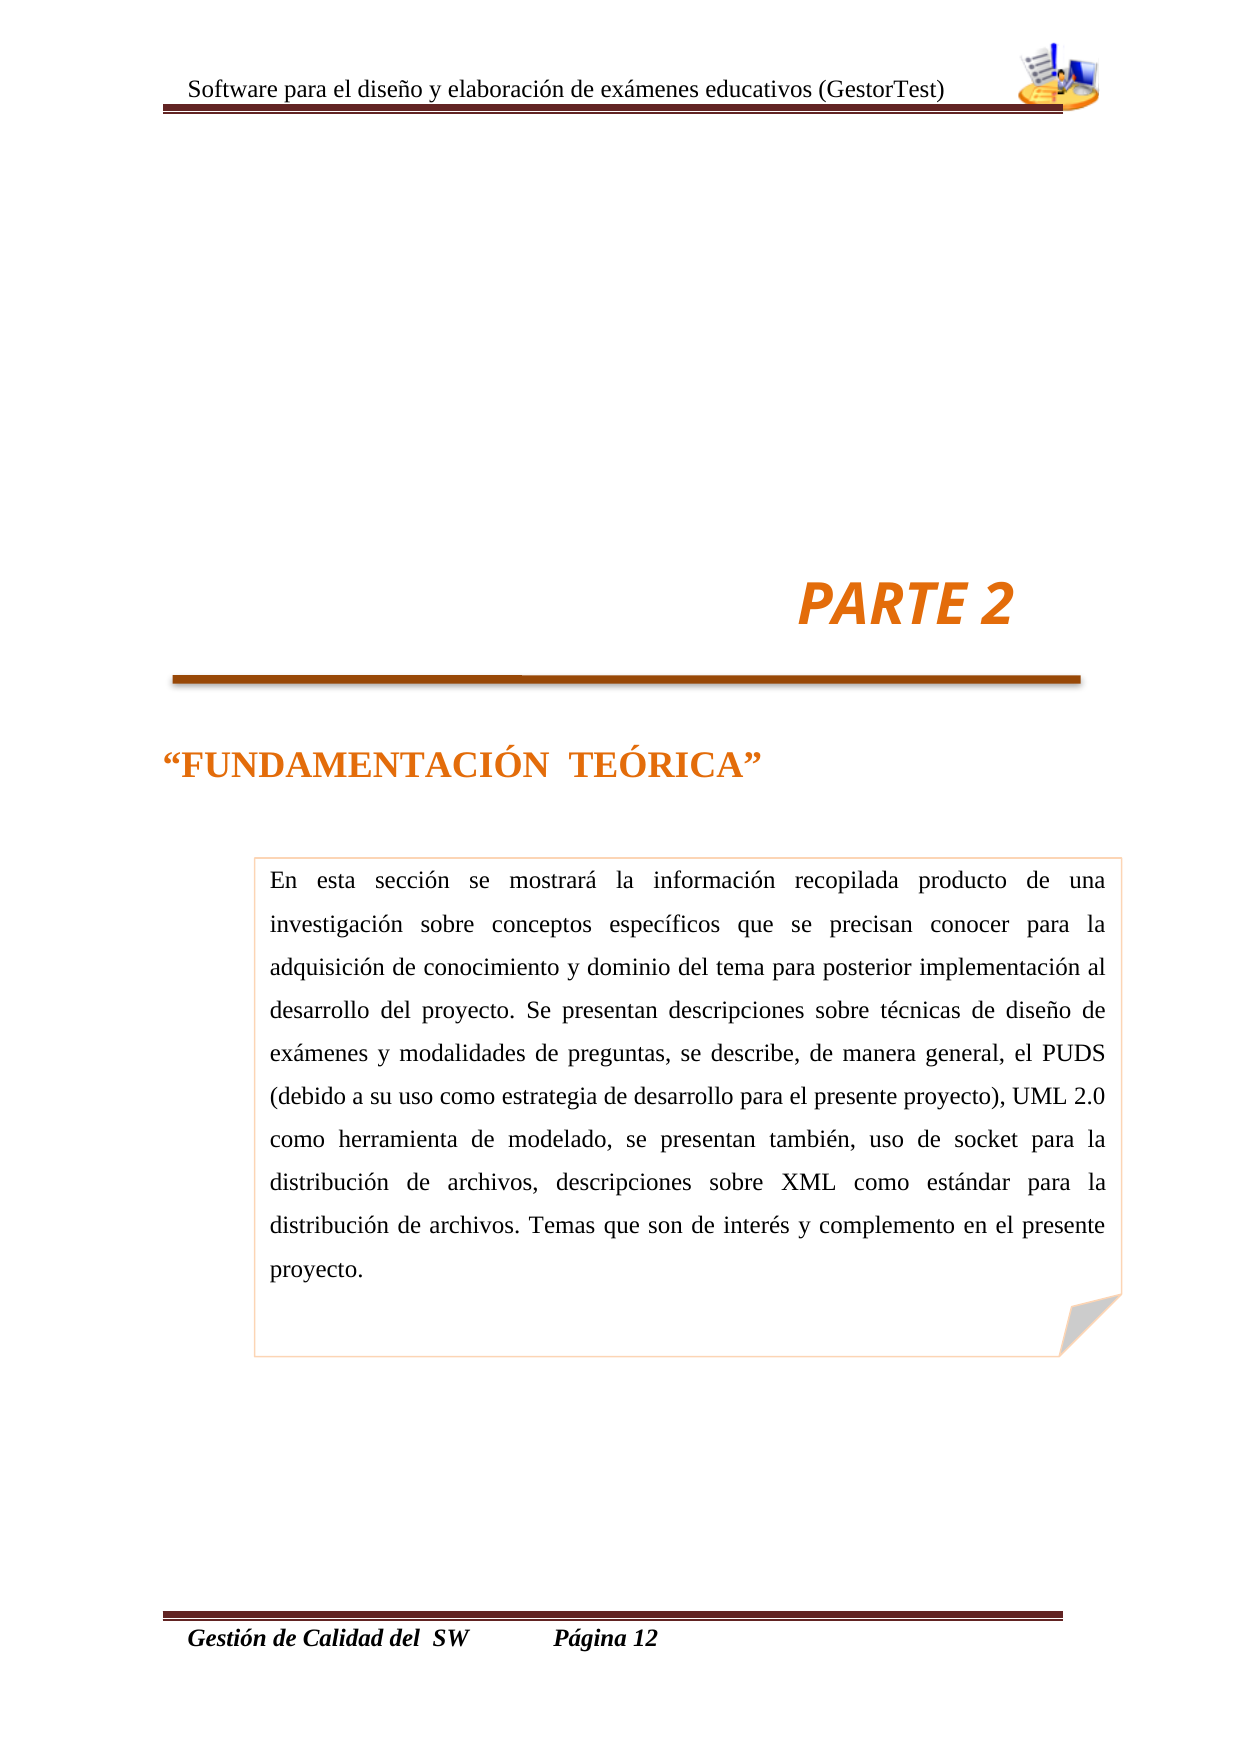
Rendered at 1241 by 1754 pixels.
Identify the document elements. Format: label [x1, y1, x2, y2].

picture [1013, 35, 1105, 119]
